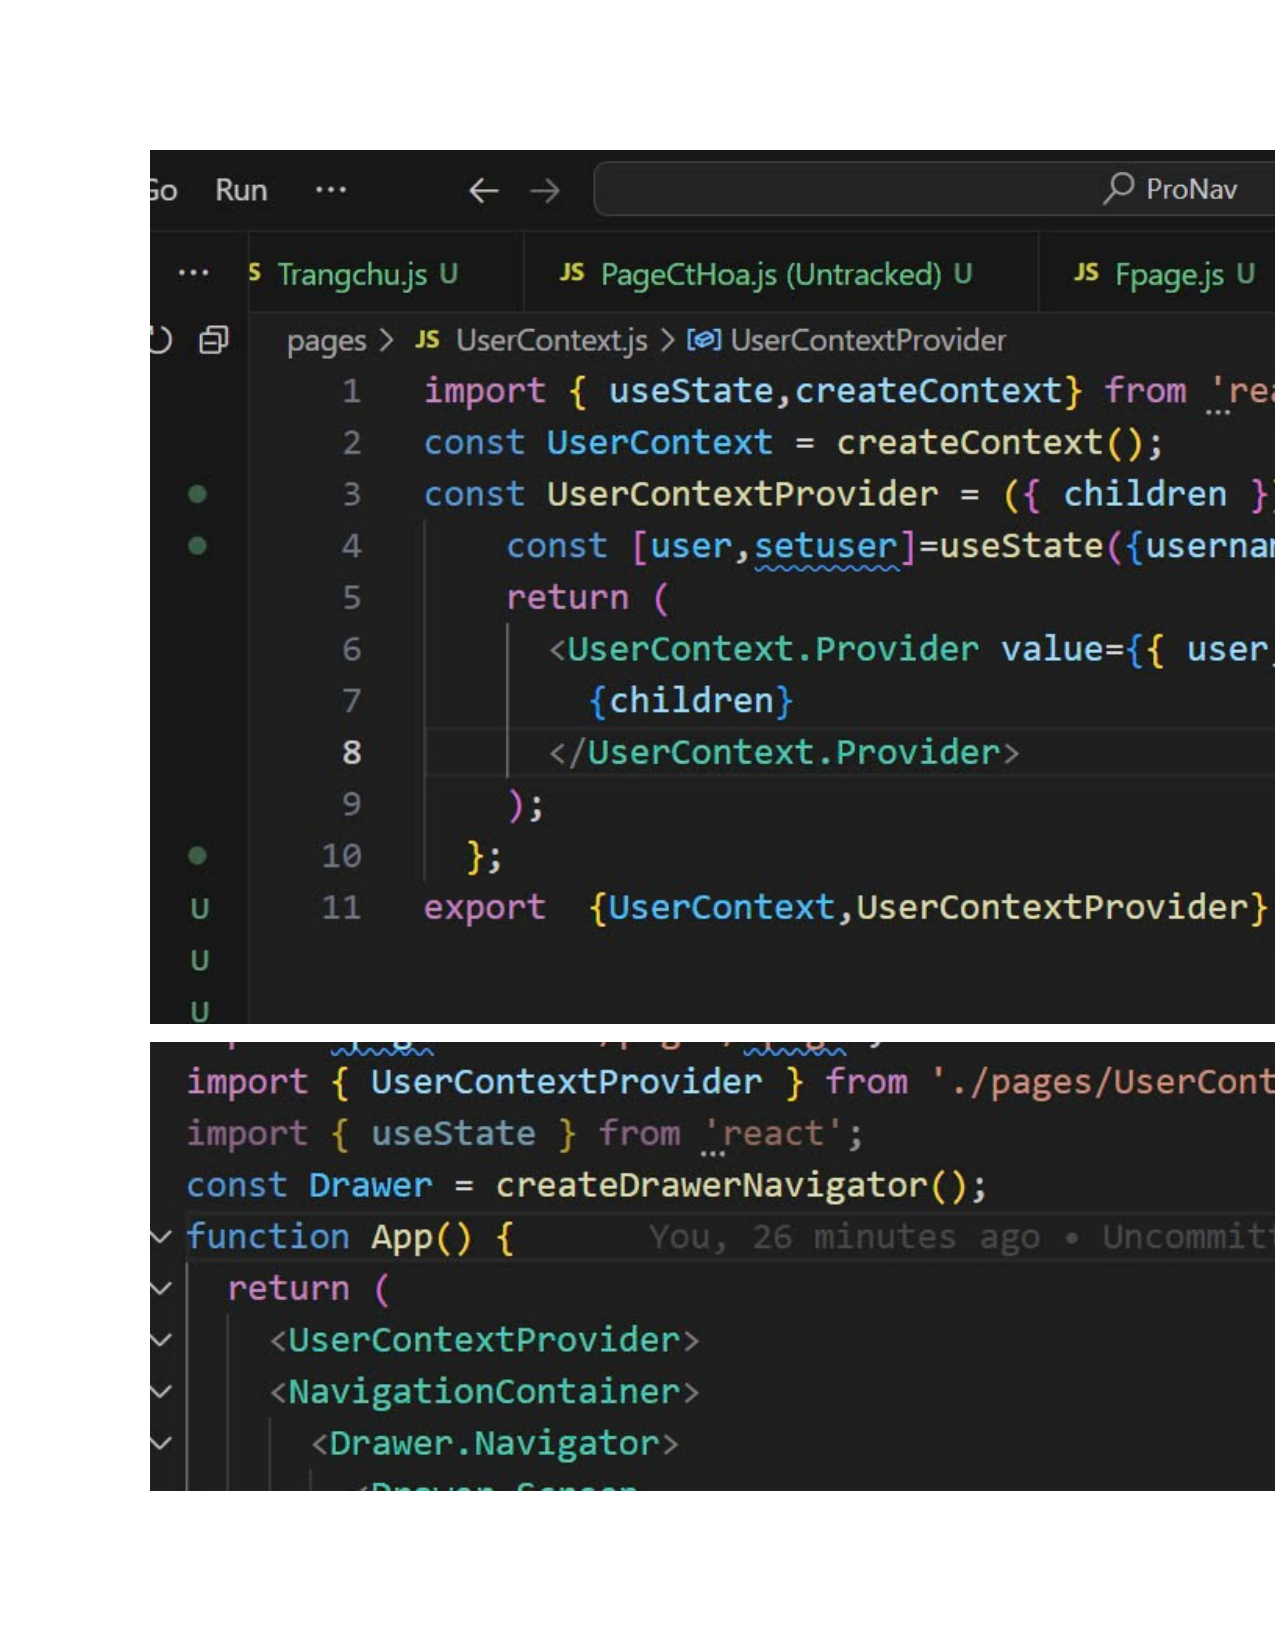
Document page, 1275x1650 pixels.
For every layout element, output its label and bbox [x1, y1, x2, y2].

picture [150, 150, 1275, 1024]
picture [150, 1042, 1275, 1491]
